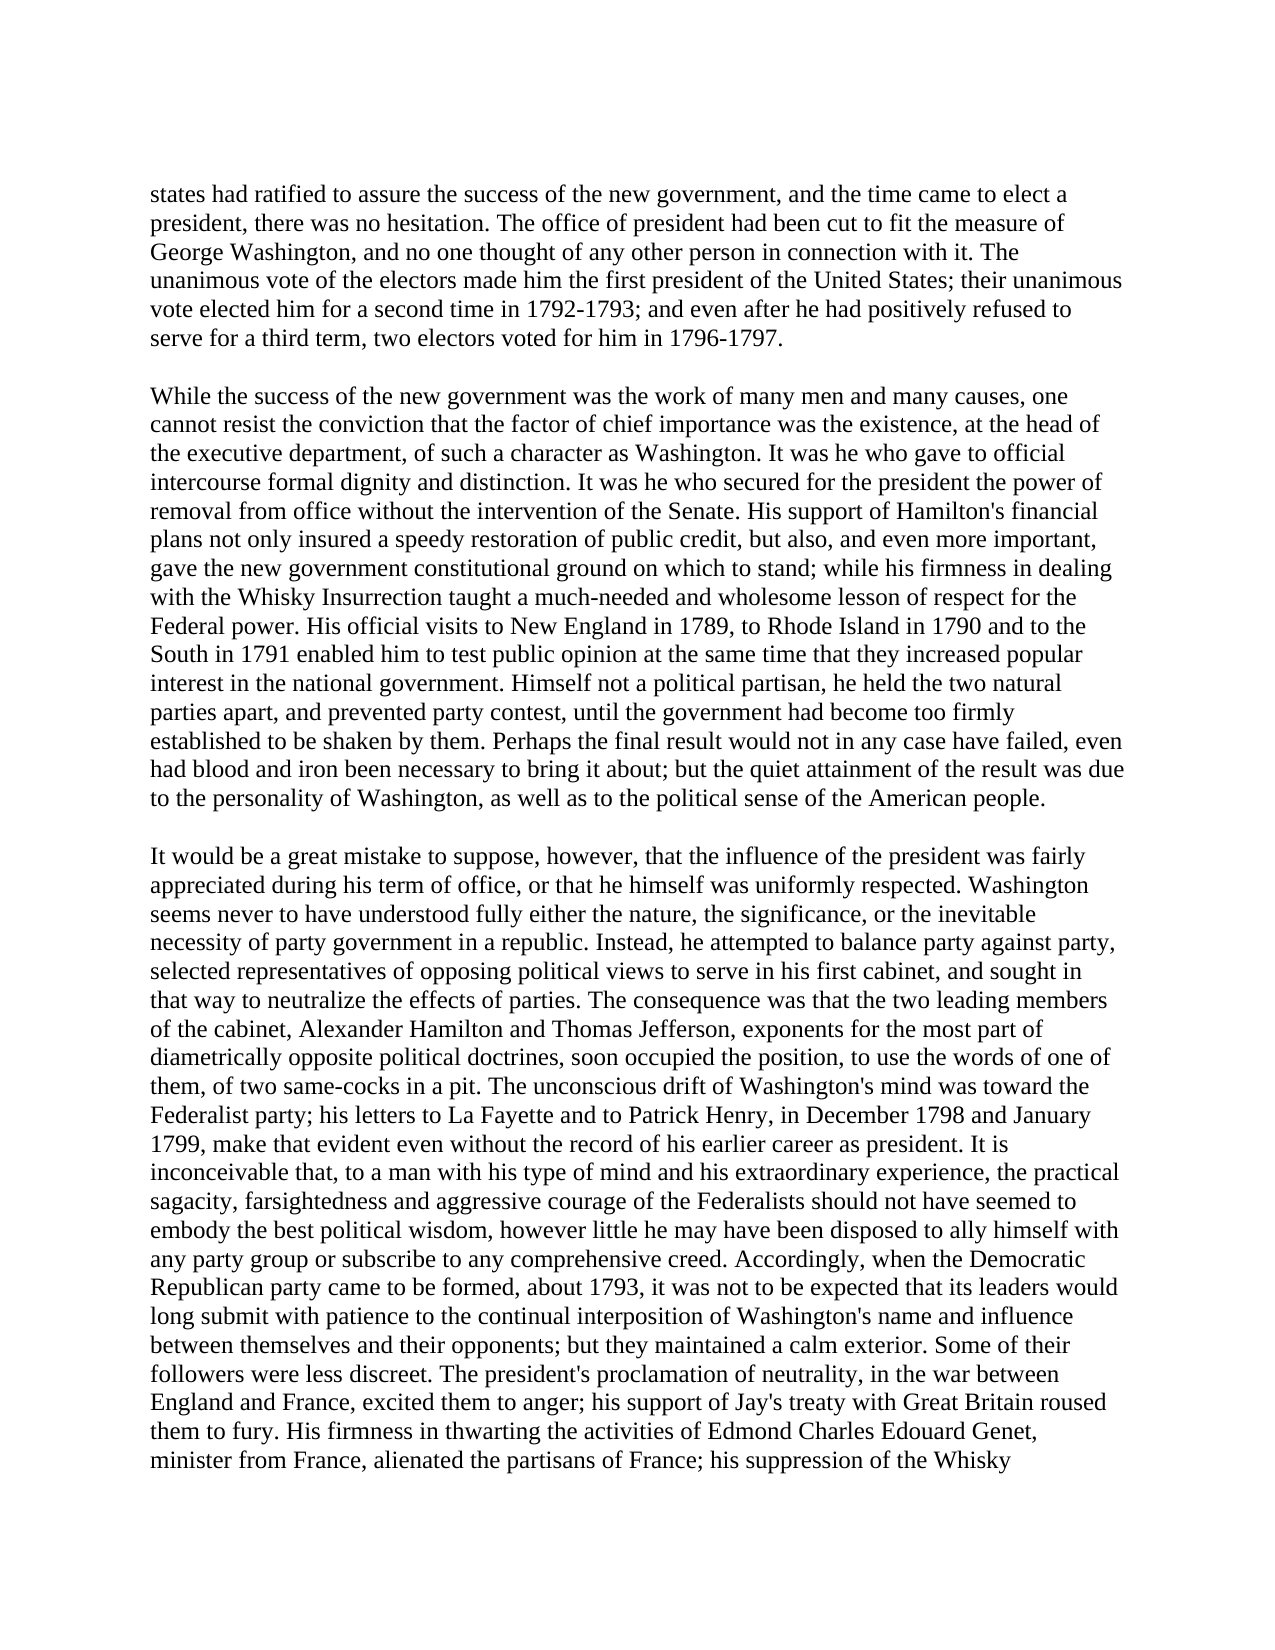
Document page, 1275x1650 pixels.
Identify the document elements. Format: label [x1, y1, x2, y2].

table_header [150, 150, 1125, 1474]
